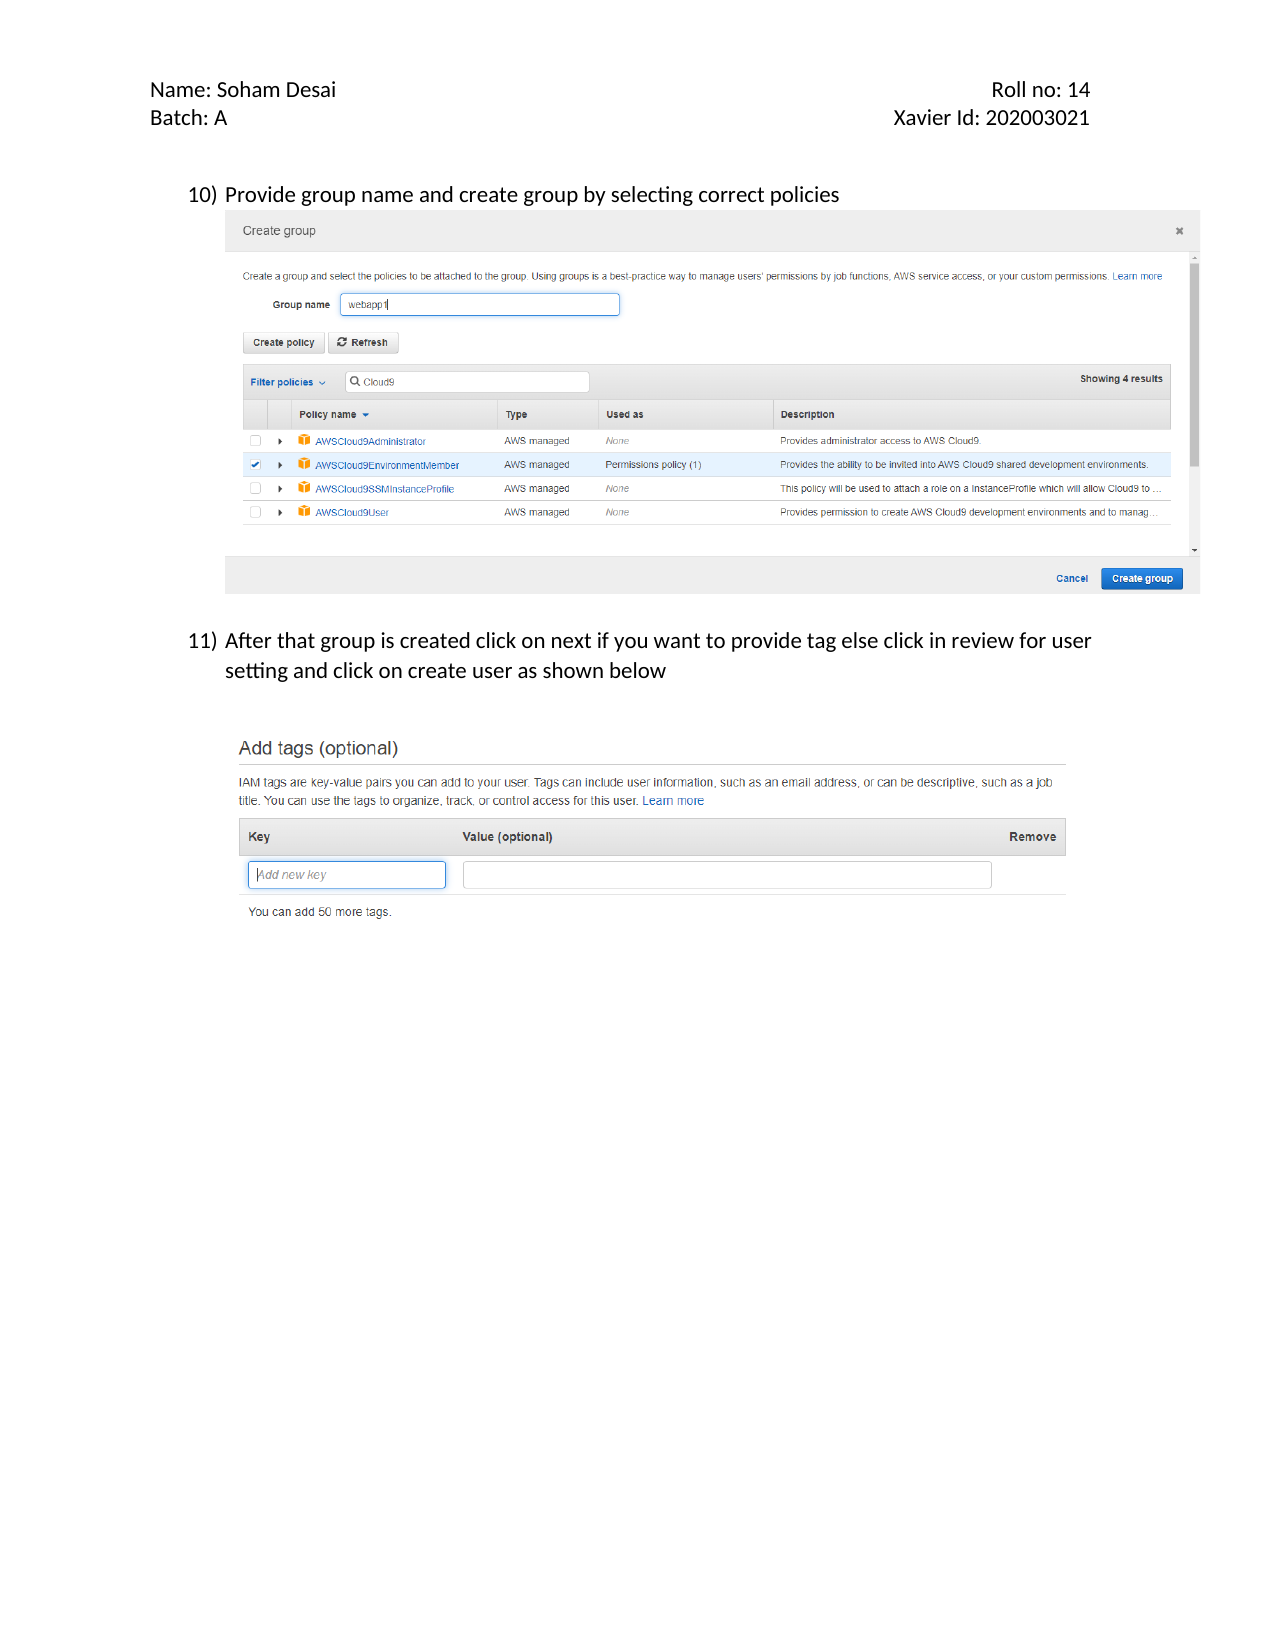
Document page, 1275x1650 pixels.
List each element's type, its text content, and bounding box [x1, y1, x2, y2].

picture [225, 716, 1200, 939]
list After that group is created click on next if you want to provide tag else click in review for user setting and click on create user as shown below [187, 626, 1125, 684]
picture [225, 210, 1200, 594]
